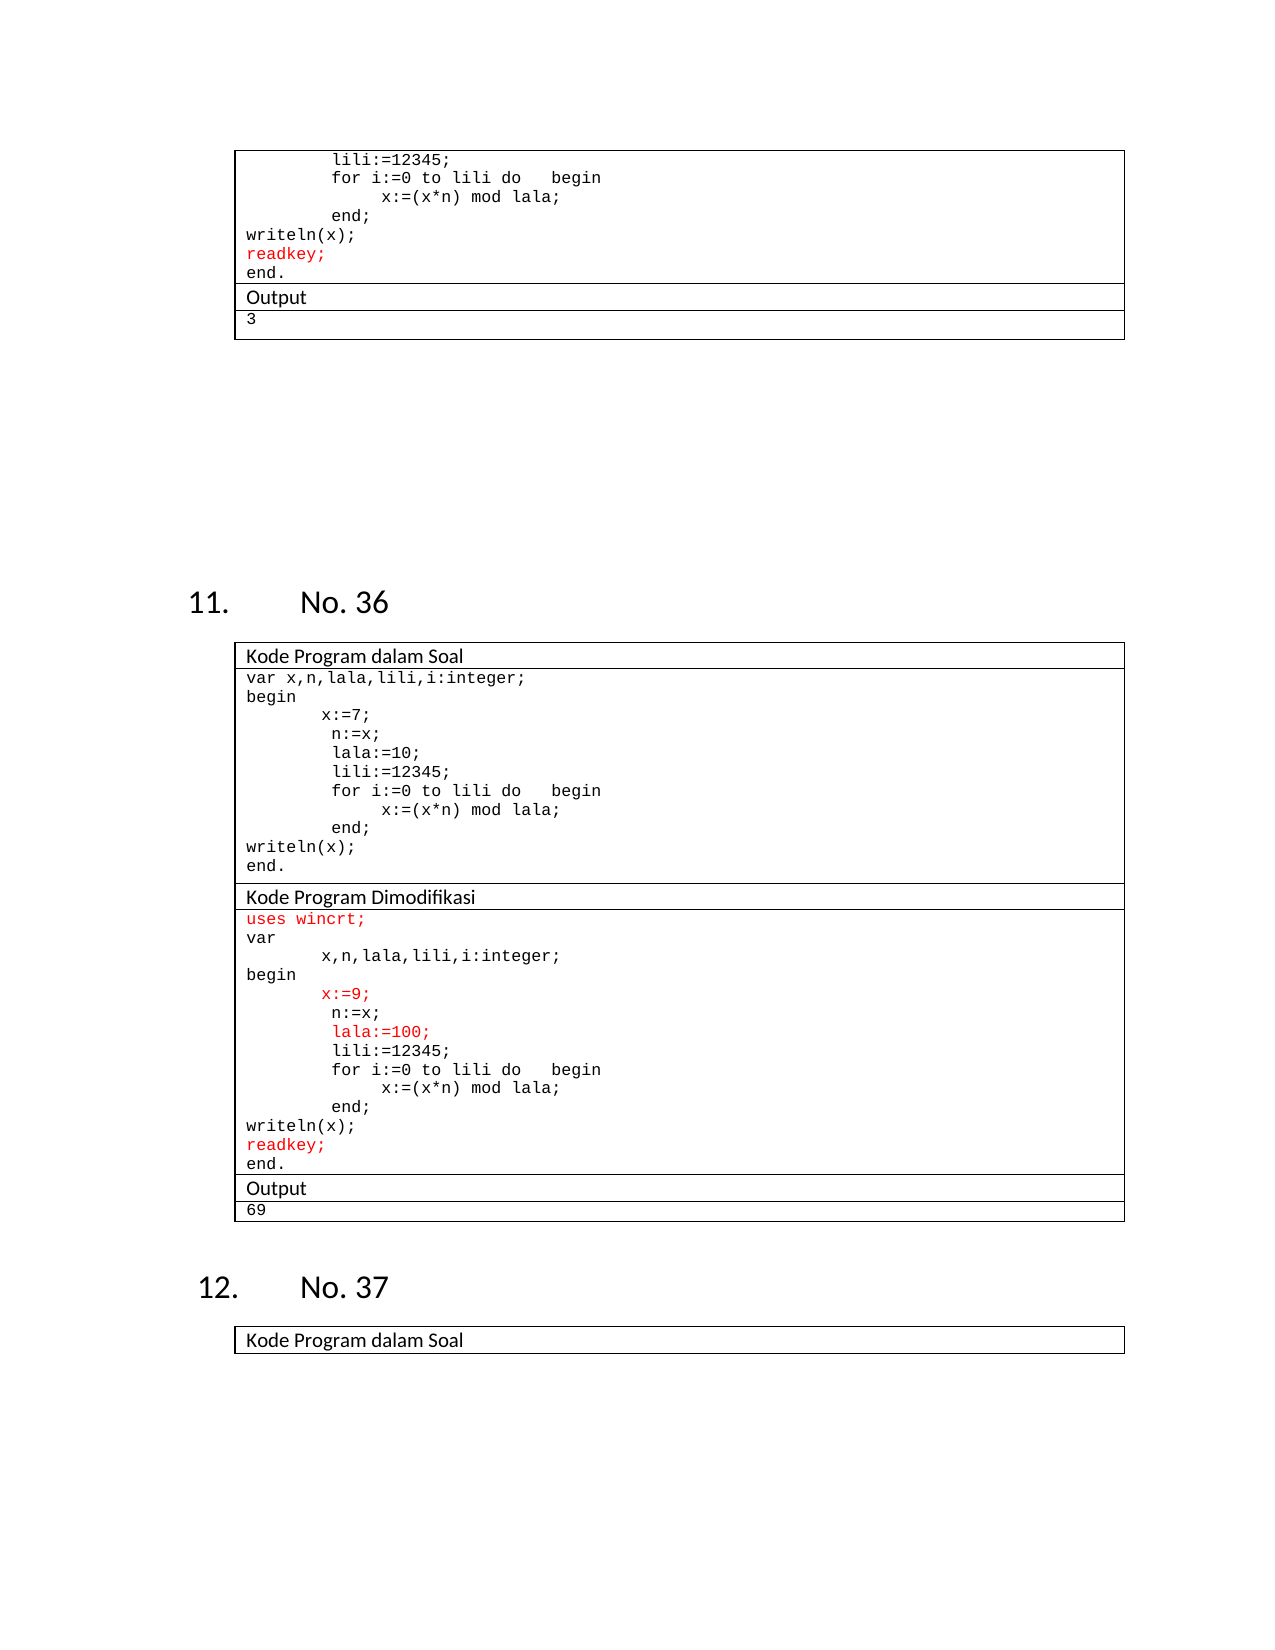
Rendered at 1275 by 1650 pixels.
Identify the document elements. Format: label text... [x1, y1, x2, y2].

table_cell Output [236, 1175, 1124, 1201]
list No. 36 [187, 581, 1125, 622]
table_header Kode Program dalam Soal [236, 643, 1124, 668]
table_cell var x,n,lala,lili,i:integer; begin x:=7; n:=x; lala:=10; lili:=12345; for i:=0 to lili do begin x:=(x*n) mod lala; end; writeln(x); end. [236, 669, 1124, 883]
table_cell Output [236, 284, 1124, 309]
table_cell Kode Program Dimodifikasi [236, 884, 1124, 909]
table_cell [236, 151, 1124, 283]
list No. 37 [197, 1266, 1125, 1306]
table_cell 69 [236, 1202, 1124, 1221]
table_header Kode Program dalam Soal [236, 1327, 1124, 1353]
table_cell 3 [236, 311, 1124, 338]
table_cell uses wincrt; var x,n,lala,lili,i:integer; begin x:=9; n:=x; lala:=100; lili:=12345; for i:=0 to lili do begin x:=(x*n) mod lala; end; writeln(x); readkey; end. [236, 910, 1124, 1174]
